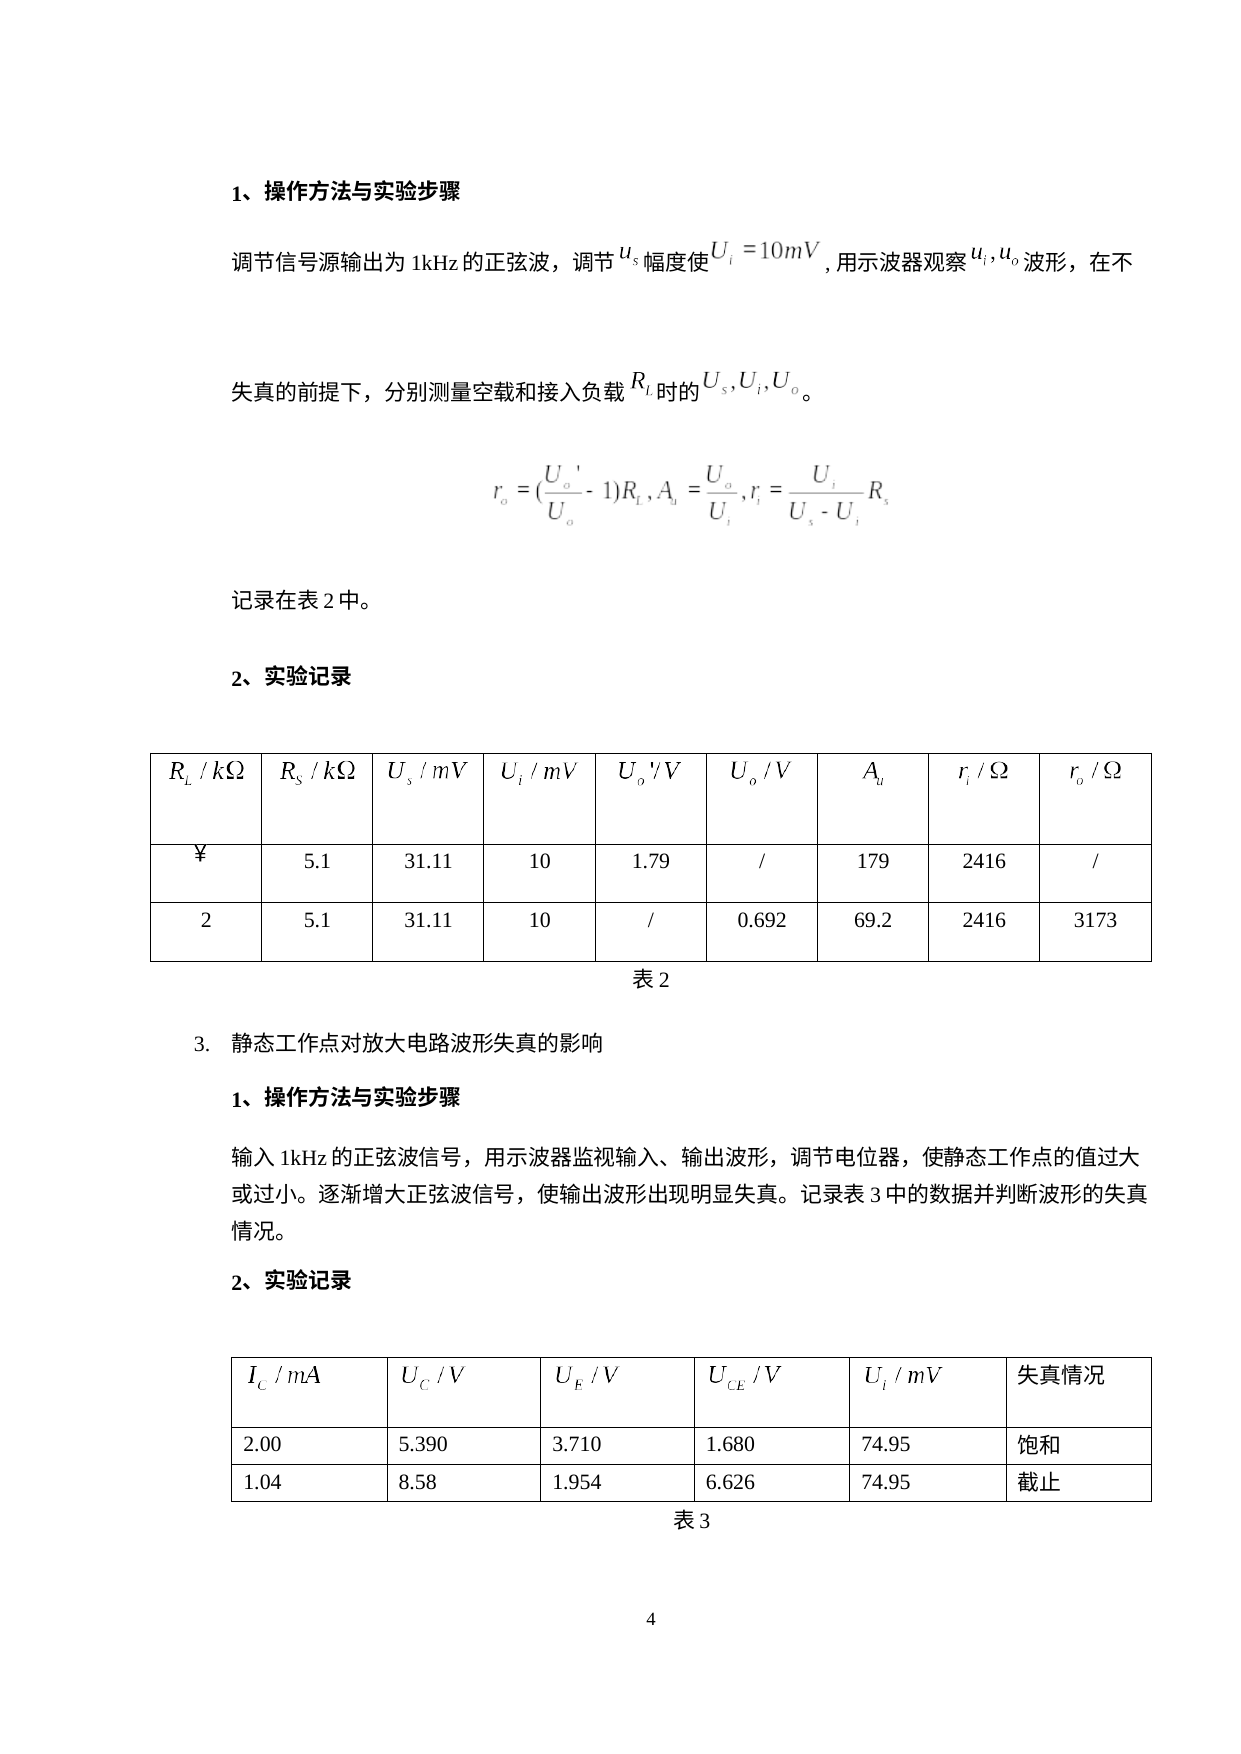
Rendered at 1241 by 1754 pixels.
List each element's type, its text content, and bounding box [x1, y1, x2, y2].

table_header [850, 1358, 1006, 1427]
table_header [151, 754, 261, 843]
table_header [541, 1358, 694, 1427]
table_cell 10 [484, 903, 595, 961]
table_cell 截止 [1007, 1465, 1151, 1501]
table_header [388, 1358, 540, 1427]
table_cell 31.11 [373, 845, 483, 902]
table_header [232, 1358, 387, 1427]
table_cell 74.95 [850, 1465, 1006, 1501]
table_header [596, 754, 706, 843]
text 表2 [150, 962, 1152, 994]
table_cell 5.1 [262, 903, 372, 961]
table_cell 8.58 [388, 1465, 540, 1501]
table_header [707, 754, 817, 843]
table_cell 2 [151, 903, 261, 961]
table_cell / [596, 903, 706, 961]
table_cell 69.2 [818, 903, 928, 961]
table_cell 74.95 [850, 1428, 1006, 1464]
table_cell 1.04 [232, 1465, 387, 1501]
list 输入1kHz的正弦波信号，用示波器监视输入、输出波形，调节电位器，使静态工作点的值过大或过小。逐渐增大正弦波信号，使输出波形出现明显失真。记录表3中的数据并判断波形的失真情况。 [231, 1139, 1152, 1246]
table_cell 2.00 [232, 1428, 387, 1464]
table_cell / [707, 845, 817, 902]
table_cell 10 [484, 845, 595, 902]
table_cell 2416 [929, 903, 1039, 961]
table_cell / [1040, 845, 1151, 902]
table_header [818, 754, 928, 843]
table_header [1040, 754, 1151, 843]
list 记录在表2中。 [231, 582, 1152, 615]
list 表3 [231, 1502, 1152, 1535]
table_cell 6.626 [695, 1465, 849, 1501]
table_cell 1.79 [596, 845, 706, 902]
table_header [373, 754, 483, 843]
table_header 失真情况 [1007, 1358, 1151, 1427]
list 1、操作方法与实验步骤 [231, 162, 1152, 227]
table_cell 3.710 [541, 1428, 694, 1464]
table_header [695, 1358, 849, 1427]
table_cell 1.954 [541, 1465, 694, 1501]
table_header [262, 754, 372, 843]
text 2、实验记录 [225, 1251, 1152, 1316]
table_cell 3173 [1040, 903, 1151, 961]
table_cell 0.692 [707, 903, 817, 961]
table_cell 1.680 [695, 1428, 849, 1464]
text 2、实验记录 [225, 647, 1152, 712]
list 调节信号源输出为1kHz的正弦波，调节幅度使, 用示波器观察波形，在不失真的前提下，分别测量空载和接入负载时的。 [231, 233, 1152, 428]
table_cell 5.390 [388, 1428, 540, 1464]
table_cell [151, 845, 261, 902]
table_header [484, 754, 595, 843]
table_cell 179 [818, 845, 928, 902]
table_cell 5.1 [262, 845, 372, 902]
list 静态工作点对放大电路波形失真的影响 1、操作方法与实验步骤 [194, 1026, 1152, 1133]
table_cell 31.11 [373, 903, 483, 961]
table_cell 2416 [929, 845, 1039, 902]
table_cell 饱和 [1007, 1428, 1151, 1464]
table_header [929, 754, 1039, 843]
